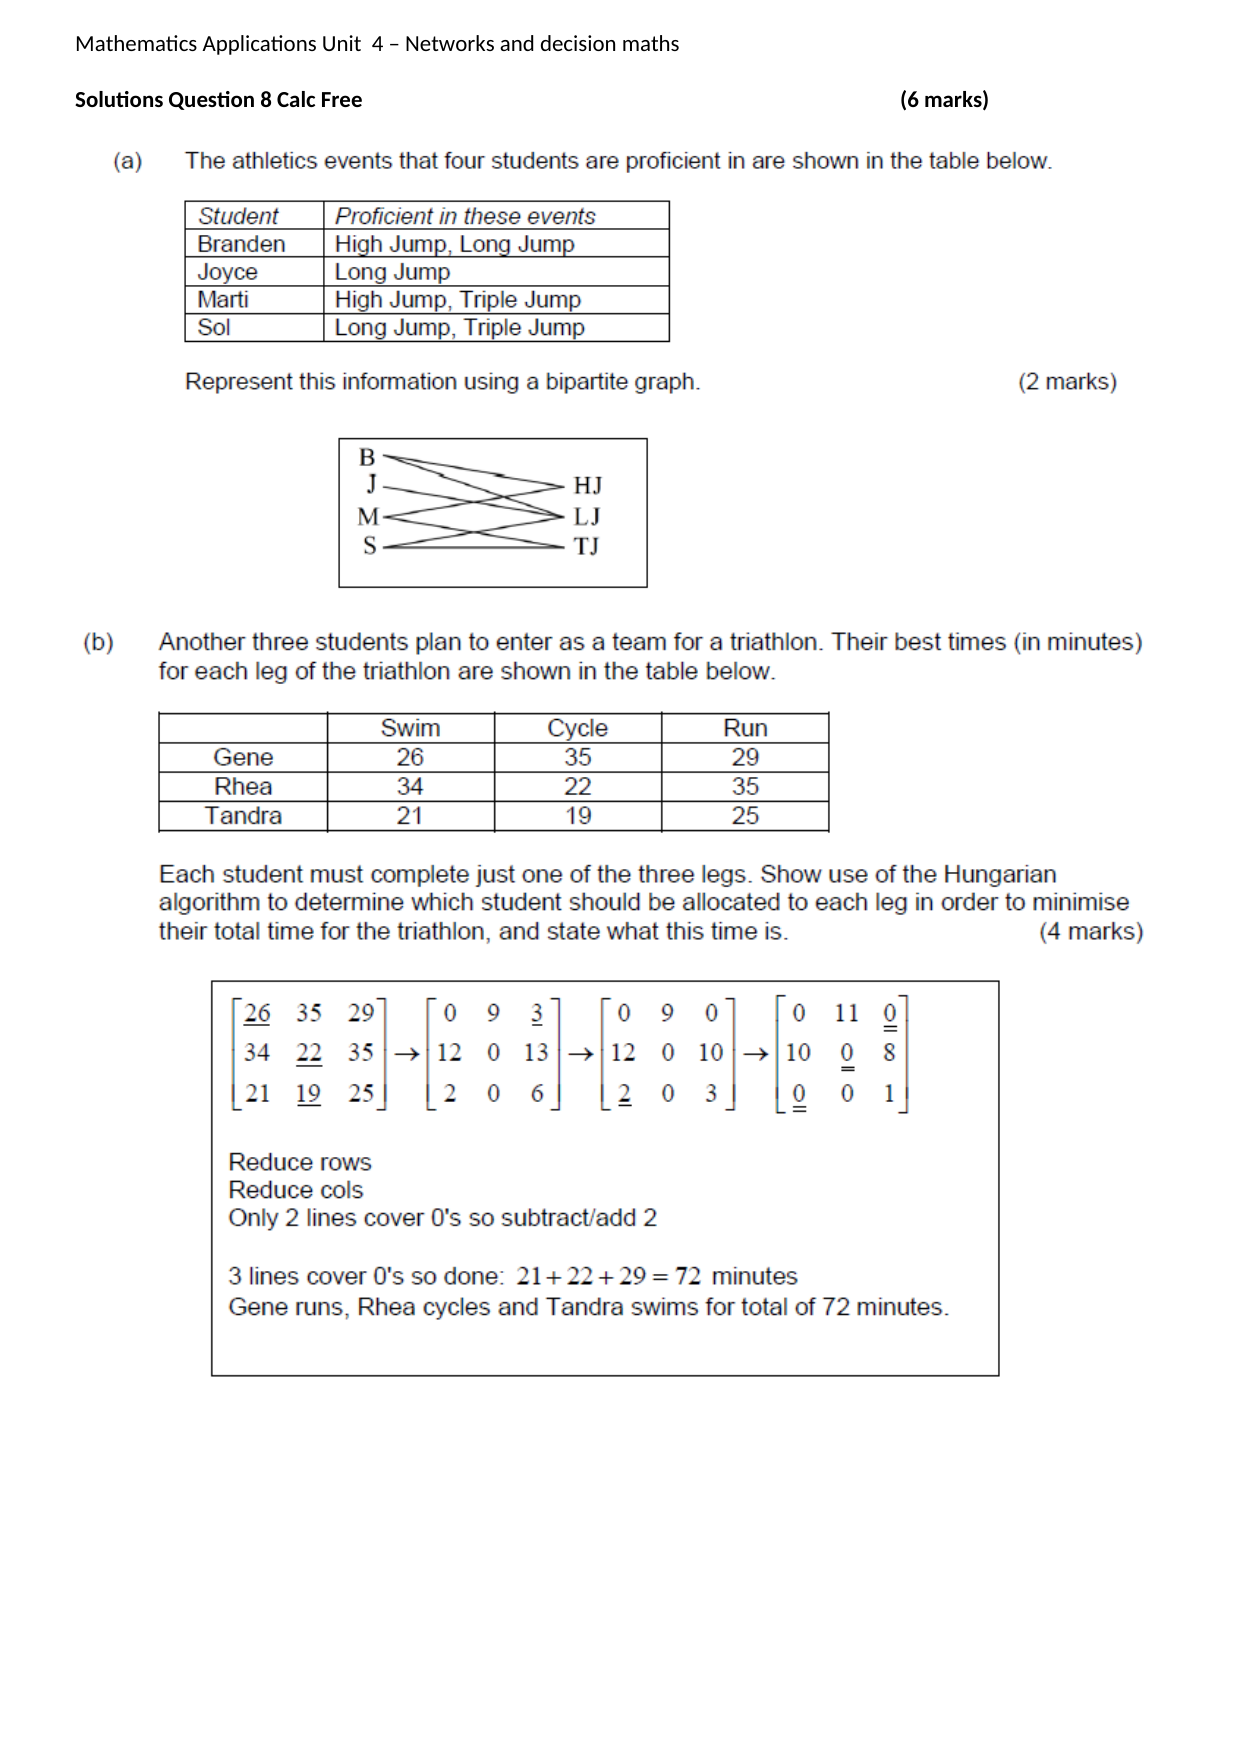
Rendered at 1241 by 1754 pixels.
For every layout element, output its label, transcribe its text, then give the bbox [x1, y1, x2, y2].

text Solutions Question 8 Calc Free (6 marks) [75, 86, 1165, 113]
